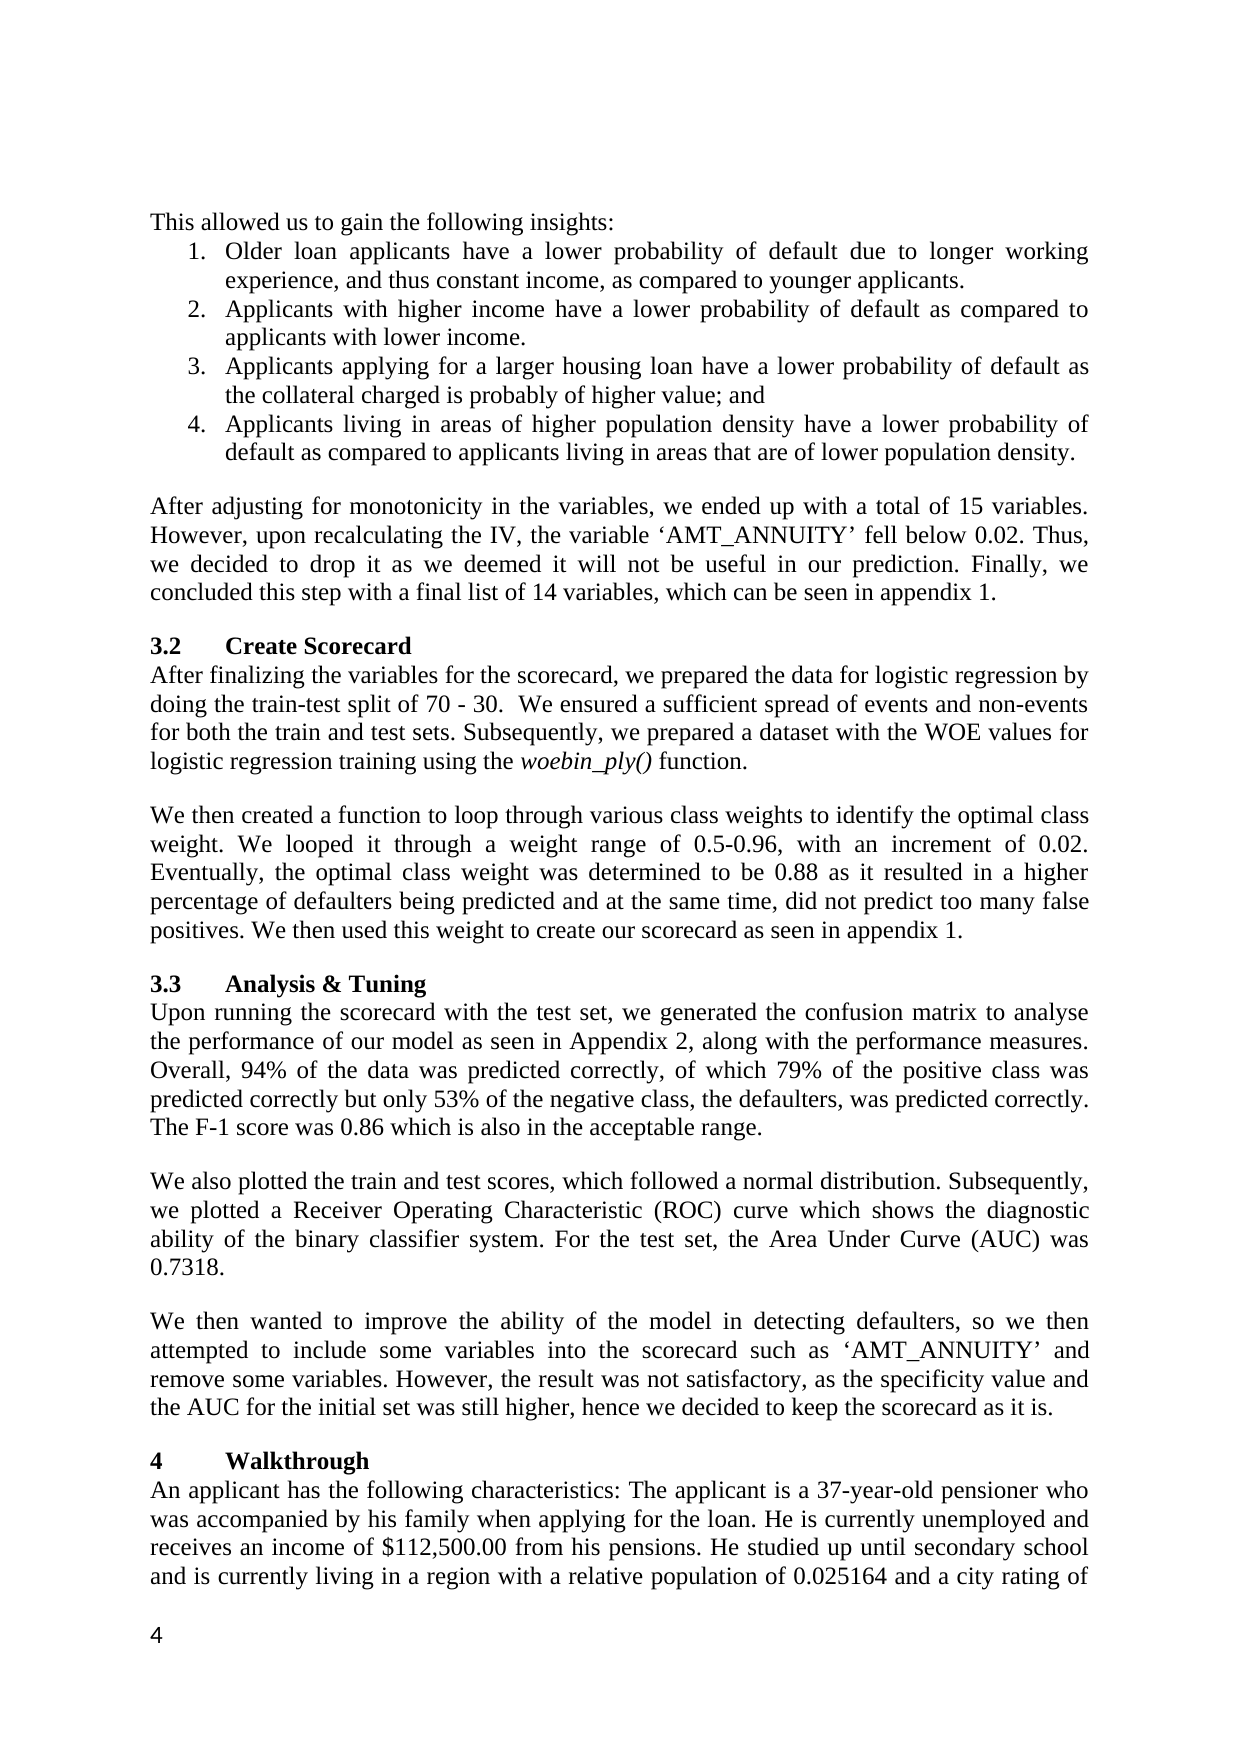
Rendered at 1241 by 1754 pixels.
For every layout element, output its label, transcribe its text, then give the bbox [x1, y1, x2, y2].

text Upon running the scorecard with the test set, we generated the confusion matrix to analyse the performance of our model as seen in Appendix 2, along with the performance measures. Overall, 94% of the data was predicted correctly, of which 79% of the positive class was predicted correctly but only 53% of the negative class, the defaulters, was predicted correctly. The F-1 score was 0.86 which is also in the acceptable range. [150, 997, 1090, 1141]
list Older loan applicants have a lower probability of default due to longer working experience, and thus constant income, as compared to younger applicants. [187, 236, 1090, 294]
list Applicants living in areas of higher population density have a lower probability of default as compared to applicants living in areas that are of lower population density. [187, 409, 1090, 466]
list Applicants with higher income have a lower probability of default as compared to applicants with lower income. [187, 294, 1090, 351]
text This allowed us to gain the following insights: [150, 207, 1090, 236]
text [150, 1475, 1090, 1590]
subtitle 3.3 Analysis & Tuning [150, 969, 1090, 997]
text After adjusting for monotonicity in the variables, we ended up with a total of 15 variables. However, upon recalculating the IV, the variable ‘AMT_ANNUITY’ fell below 0.02. Thus, we decided to drop it as we deemed it will not be useful in our prediction. Finally, we concluded this step with a final list of 14 variables, which can be seen in appendix 1. [150, 491, 1090, 606]
list Applicants applying for a larger housing loan have a lower probability of default as the collateral charged is probably of higher value; and [187, 351, 1090, 409]
text We then wanted to improve the ability of the model in detecting defaulters, so we then attempted to include some variables into the scorecard such as ‘AMT_ANNUITY’ and remove some variables. However, the result was not satisfactory, as the specificity value and the AUC for the initial set was still higher, hence we decided to keep the scorecard as it is. [150, 1306, 1090, 1421]
subtitle 3.2 Create Scorecard [150, 631, 1090, 660]
subtitle 4 Walkthrough [150, 1446, 1090, 1475]
text We also plotted the train and test scores, which followed a normal distribution. Subsequently, we plotted a Receiver Operating Characteristic (ROC) curve which shows the diagnostic ability of the binary classifier system. For the test set, the Area Under Curve (AUC) was 0.7318. [150, 1166, 1090, 1281]
text After finalizing the variables for the scorecard, we prepared the data for logistic regression by doing the train-test split of 70 - 30. We ensured a sufficient spread of events and non-events for both the train and test sets. Subsequently, we prepared a dataset with the WOE values for logistic regression training using the woebin_ply() function. [150, 660, 1090, 775]
text We then created a function to loop through various class weights to identify the optimal class weight. We looped it through a weight range of 0.5-0.96, with an increment of 0.02. Eventually, the optimal class weight was determined to be 0.88 as it resulted in a higher percentage of defaulters being predicted and at the same time, did not predict too many false positives. We then used this weight to create our scorecard as seen in appendix 1. [150, 800, 1090, 944]
